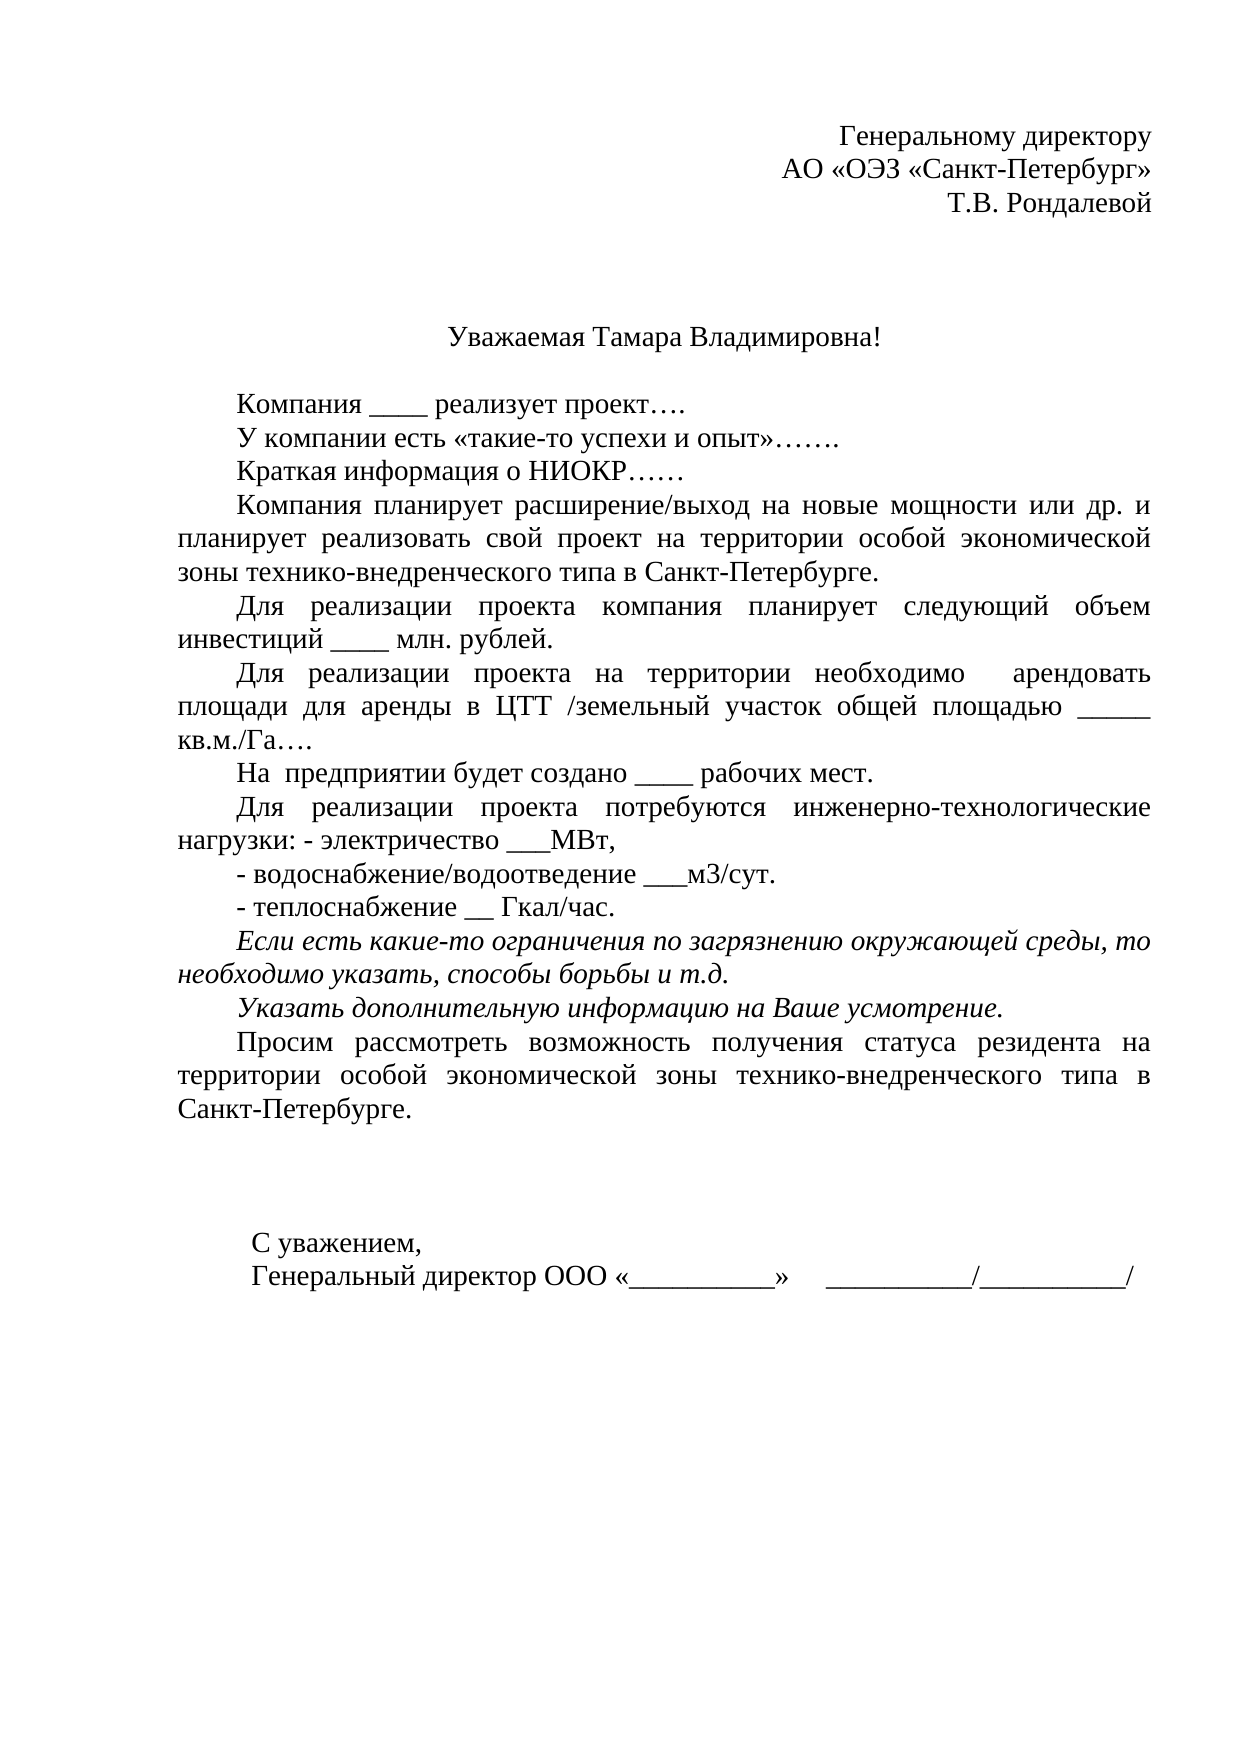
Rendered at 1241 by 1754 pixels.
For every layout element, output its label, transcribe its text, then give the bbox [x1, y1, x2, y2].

text АО «ОЭЗ «Санкт-Петербург» [177, 152, 1152, 185]
text Уважаемая Тамара Владимировна! [177, 319, 1152, 353]
text Генеральному директору [177, 118, 1152, 152]
text Просим рассмотреть возможность получения статуса резидента на территории особой экономической зоны технико-внедренческого типа в Санкт-Петербурге. [177, 1024, 1152, 1124]
text Генеральный директор ООО «__________» __________/__________/ [177, 1258, 1152, 1292]
text Для реализации проекта компания планирует следующий объем инвестиций ____ млн. рублей. [177, 588, 1152, 655]
text У компании есть «такие-то успехи и опыт»……. [177, 420, 1152, 453]
text Указать дополнительную информацию на Ваше усмотрение. [177, 990, 1152, 1024]
text Компания планирует расширение/выход на новые мощности или др. и планирует реализовать свой проект на территории особой экономической зоны технико-внедренческого типа в Санкт-Петербурге. [177, 487, 1152, 588]
text Для реализации проекта на территории необходимо арендовать площади для аренды в ЦТТ /земельный участок общей площадью _____ кв.м./Га…. [177, 655, 1152, 755]
text На предприятии будет создано ____ рабочих мест. [177, 755, 1152, 789]
text С уважением, [177, 1225, 1152, 1258]
text Компания ____ реализует проект…. [177, 386, 1152, 420]
text Т.В. Рондалевой [177, 185, 1152, 219]
text Если есть какие-то ограничения по загрязнению окружающей среды, то необходимо указать, способы борьбы и т.д. [177, 923, 1152, 990]
text - теплоснабжение __ Гкал/час. [177, 889, 1152, 923]
text Для реализации проекта потребуются инженерно-технологические нагрузки: - электричество ___МВт, [177, 789, 1152, 856]
text Краткая информация о НИОКР…… [177, 453, 1152, 487]
text - водоснабжение/водоотведение ___м3/сут. [177, 856, 1152, 889]
